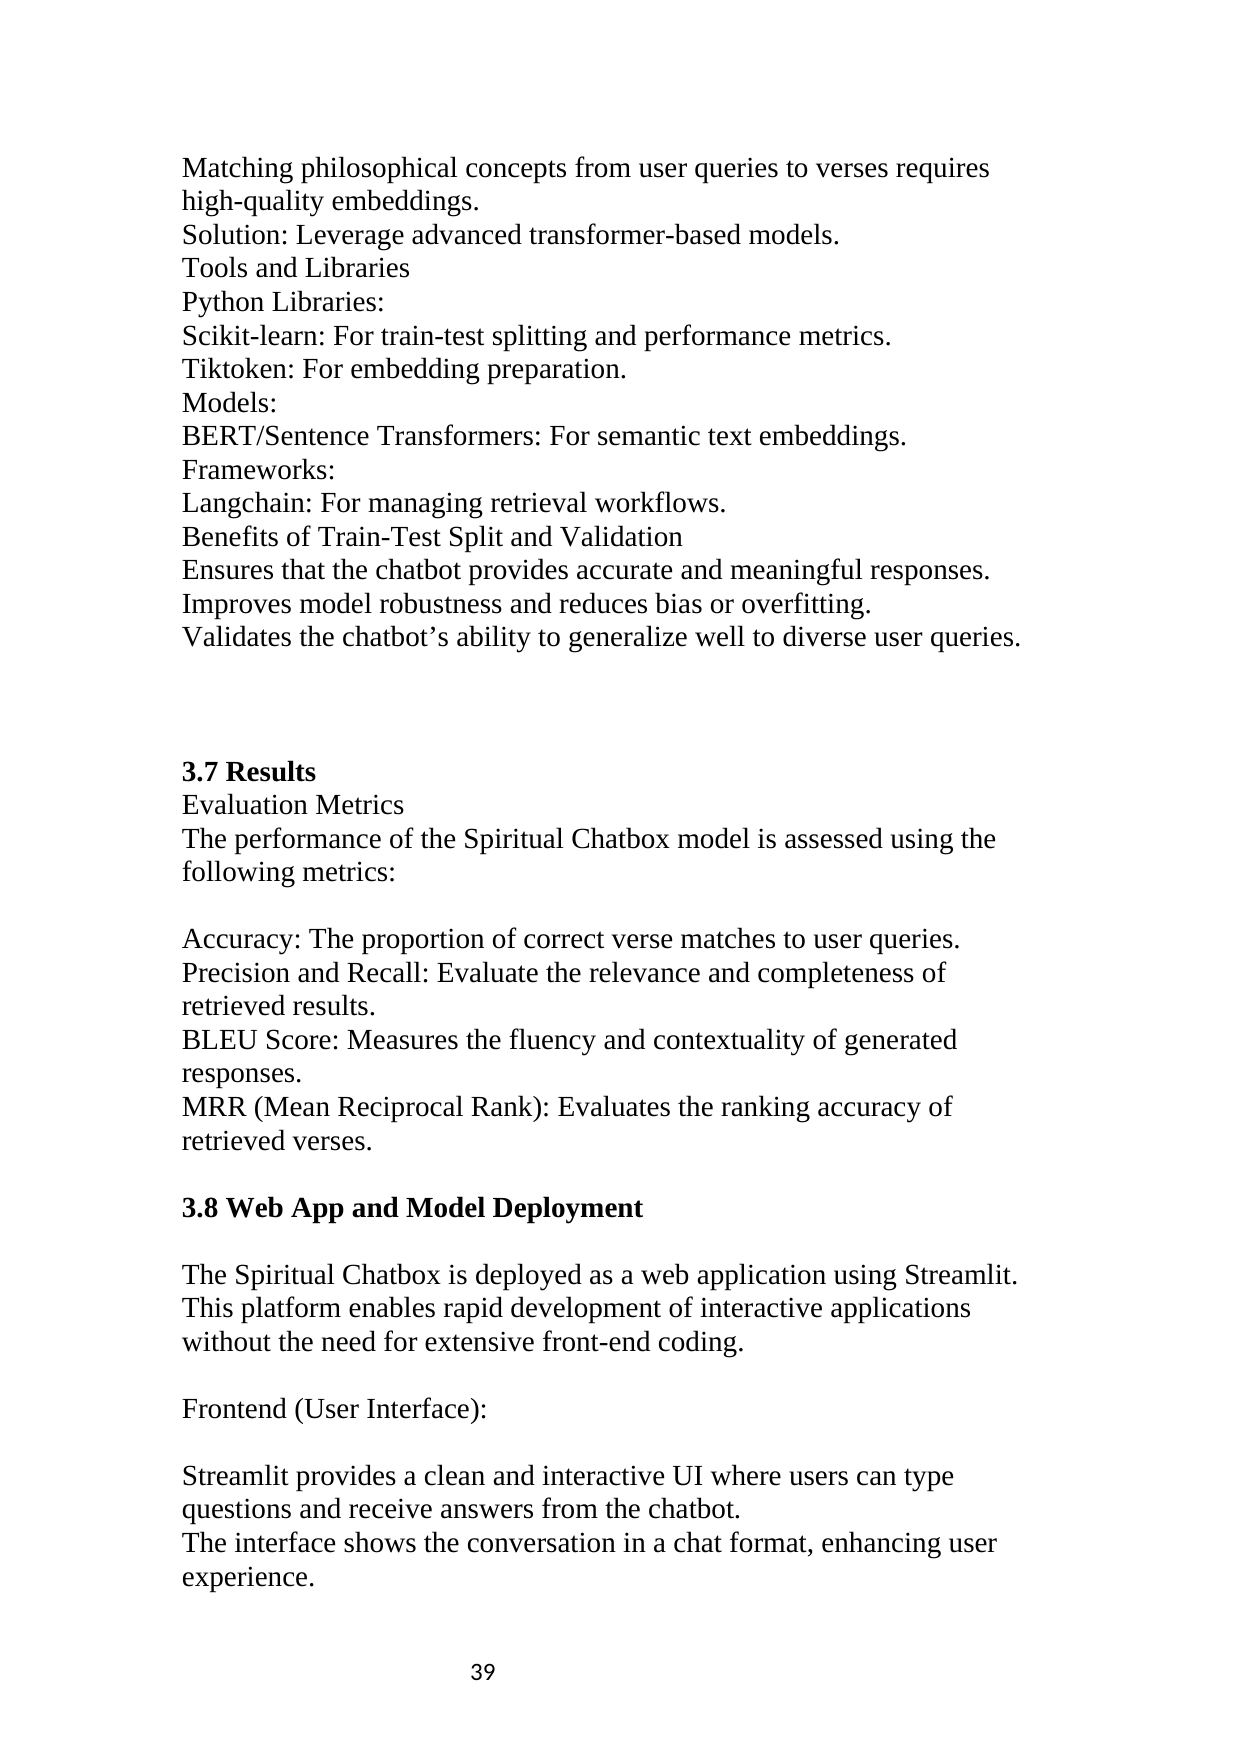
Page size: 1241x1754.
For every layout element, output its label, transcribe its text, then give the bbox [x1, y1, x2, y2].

text Tools and Libraries [182, 251, 1053, 284]
text 3.7 Results [182, 754, 1053, 787]
text Solution: Leverage advanced transformer-based models. [182, 217, 1053, 251]
text The performance of the Spiritual Chatbox model is assessed using the following metrics: [182, 821, 1053, 888]
text Models: [182, 385, 1053, 418]
text BLEU Score: Measures the fluency and contextuality of generated responses. [182, 1022, 1053, 1089]
text Python Libraries: [182, 284, 1053, 318]
text Precision and Recall: Evaluate the relevance and completeness of retrieved results. [182, 955, 1053, 1022]
text Langchain: For managing retrieval workflows. [182, 485, 1053, 519]
text Ensures that the chatbot provides accurate and meaningful responses. [182, 552, 1053, 586]
text Scikit-learn: For train-test splitting and performance metrics. [182, 318, 1053, 351]
text Matching philosophical concepts from user queries to verses requires high-quality embeddings. [182, 150, 1053, 217]
text Streamlit provides a clean and interactive UI where users can type questions and receive answers from the chatbot. [182, 1458, 1053, 1525]
text Tiktoken: For embedding preparation. [182, 351, 1053, 385]
text Frontend (User Interface): [182, 1391, 1053, 1424]
text Validates the chatbot’s ability to generalize well to diverse user queries. [182, 619, 1053, 653]
text Accuracy: The proportion of correct verse matches to user queries. [182, 921, 1053, 955]
text The interface shows the conversation in a chat format, enhancing user experience. [182, 1525, 1053, 1592]
text The Spiritual Chatbox is deployed as a web application using Streamlit. This platform enables rapid development of interactive applications without the need for extensive front-end coding. [182, 1257, 1053, 1357]
text Evaluation Metrics [182, 787, 1053, 821]
text 3.8 Web App and Model Deployment [182, 1190, 1053, 1223]
text Frameworks: [182, 452, 1053, 485]
text BERT/Sentence Transformers: For semantic text embeddings. [182, 418, 1053, 452]
text MRR (Mean Reciprocal Rank): Evaluates the ranking accuracy of retrieved verses. [182, 1089, 1053, 1156]
text Benefits of Train-Test Split and Validation [182, 519, 1053, 552]
text Improves model robustness and reduces bias or overfitting. [182, 586, 1053, 619]
